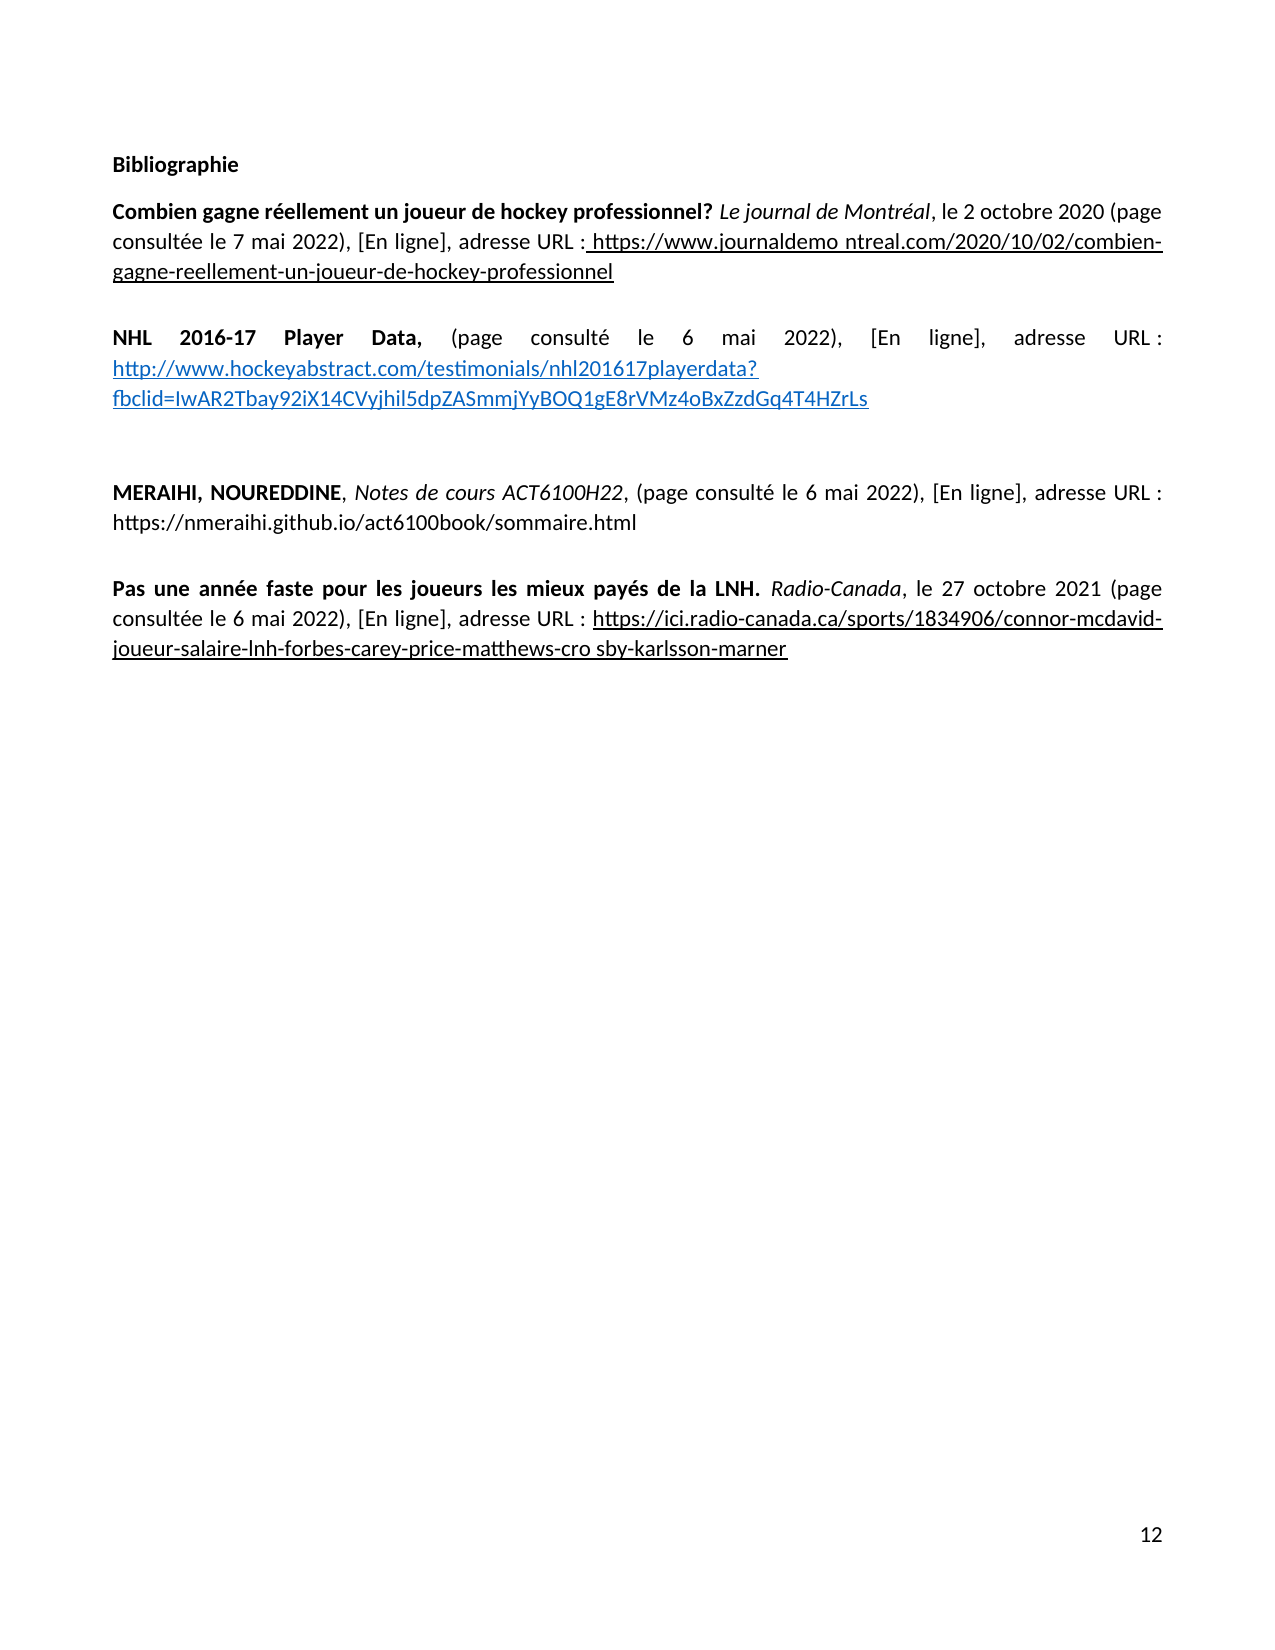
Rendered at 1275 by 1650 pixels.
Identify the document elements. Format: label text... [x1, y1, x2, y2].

text NHL 2016-17 Player Data, (page consulté le 6 mai 2022), [En ligne], adresse URL : http://www.hockeyabstract.com/testimonials/nhl201617playerdata?fbclid=IwAR2Tbay92iX14CVyjhil5dpZASmmjYyBOQ1gE8rVMz4oBxZzdGq4T4HZrLs [112, 323, 1162, 412]
text Pas une année faste pour les joueurs les mieux payés de la LNH. Radio-Canada, le 27 octobre 2021 (page consultée le 6 mai 2022), [En ligne], adresse URL : https://ici.radio-canada.ca/sports/1834906/connor-mcdavid-joueur-salaire-lnh-forbes-carey-price-matthews-cro sby-karlsson-marner [112, 574, 1162, 662]
text Combien gagne réellement un joueur de hockey professionnel? Le journal de Montréal, le 2 octobre 2020 (page consultée le 7 mai 2022), [En ligne], adresse URL : https://www.journaldemo ntreal.com/2020/10/02/combien-gagne-reellement-un-joueur-de-hockey-professionnel [112, 197, 1162, 285]
text MERAIHI, NOUREDDINE, Notes de cours ACT6100H22, (page consulté le 6 mai 2022), [En ligne], adresse URL : https://nmeraihi.github.io/act6100book/sommaire.html [112, 478, 1162, 536]
text Bibliographie [112, 150, 1162, 178]
